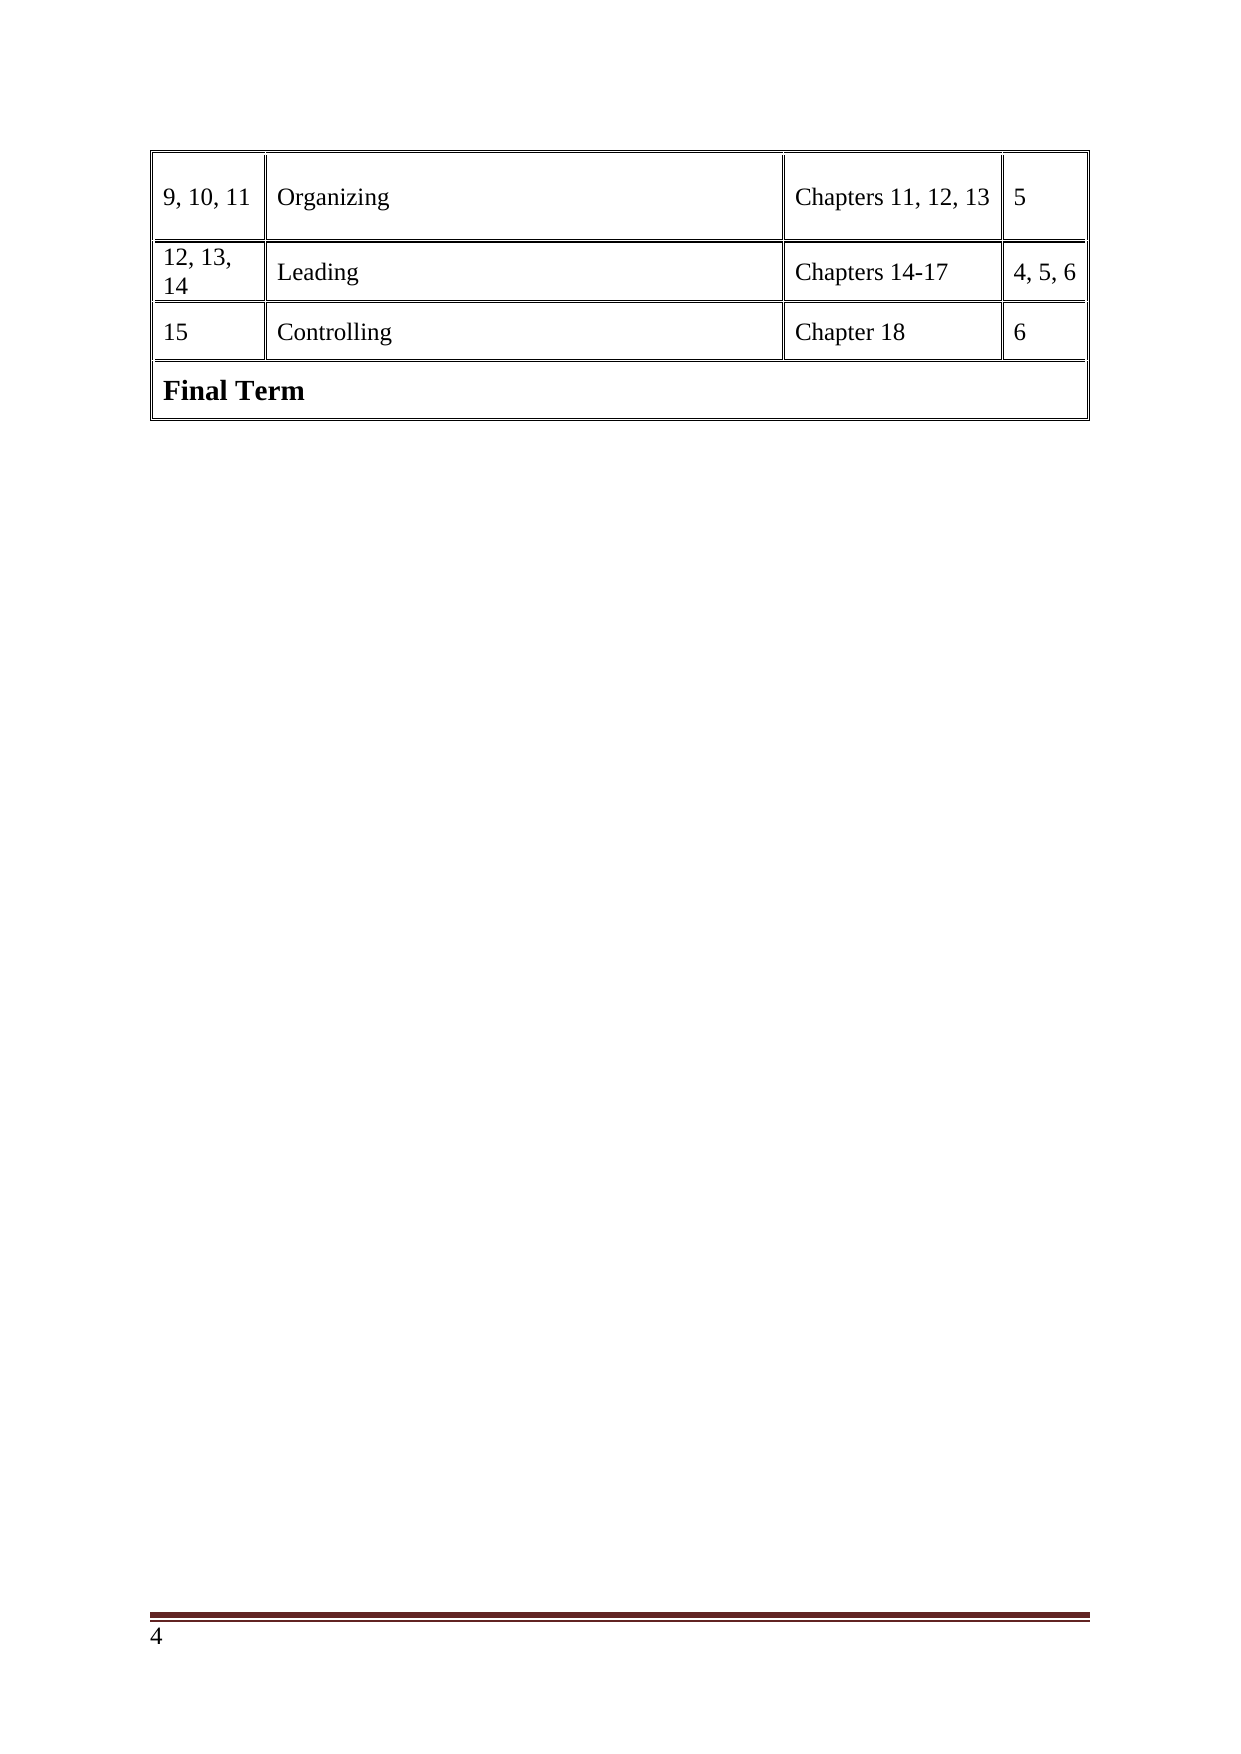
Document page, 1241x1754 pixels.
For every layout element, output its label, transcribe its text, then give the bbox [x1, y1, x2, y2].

table_cell 12, 13, 14 [152, 239, 266, 300]
table_cell 4, 5, 6 [1002, 239, 1089, 300]
table_cell Leading [267, 243, 782, 300]
table_cell 9, 10, 11 [152, 151, 266, 239]
table_cell Final Term [152, 359, 1089, 418]
table_cell 5 [1002, 153, 1087, 239]
table_cell Chapters 14-17 [785, 243, 1001, 300]
table_cell Controlling [267, 303, 782, 359]
table_cell Organizing [266, 153, 783, 239]
table_cell 6 [1002, 300, 1089, 359]
table_cell Chapters 11, 12, 13 [784, 153, 1002, 239]
table_cell Chapter 18 [785, 303, 1001, 359]
table_cell 15 [152, 300, 266, 359]
